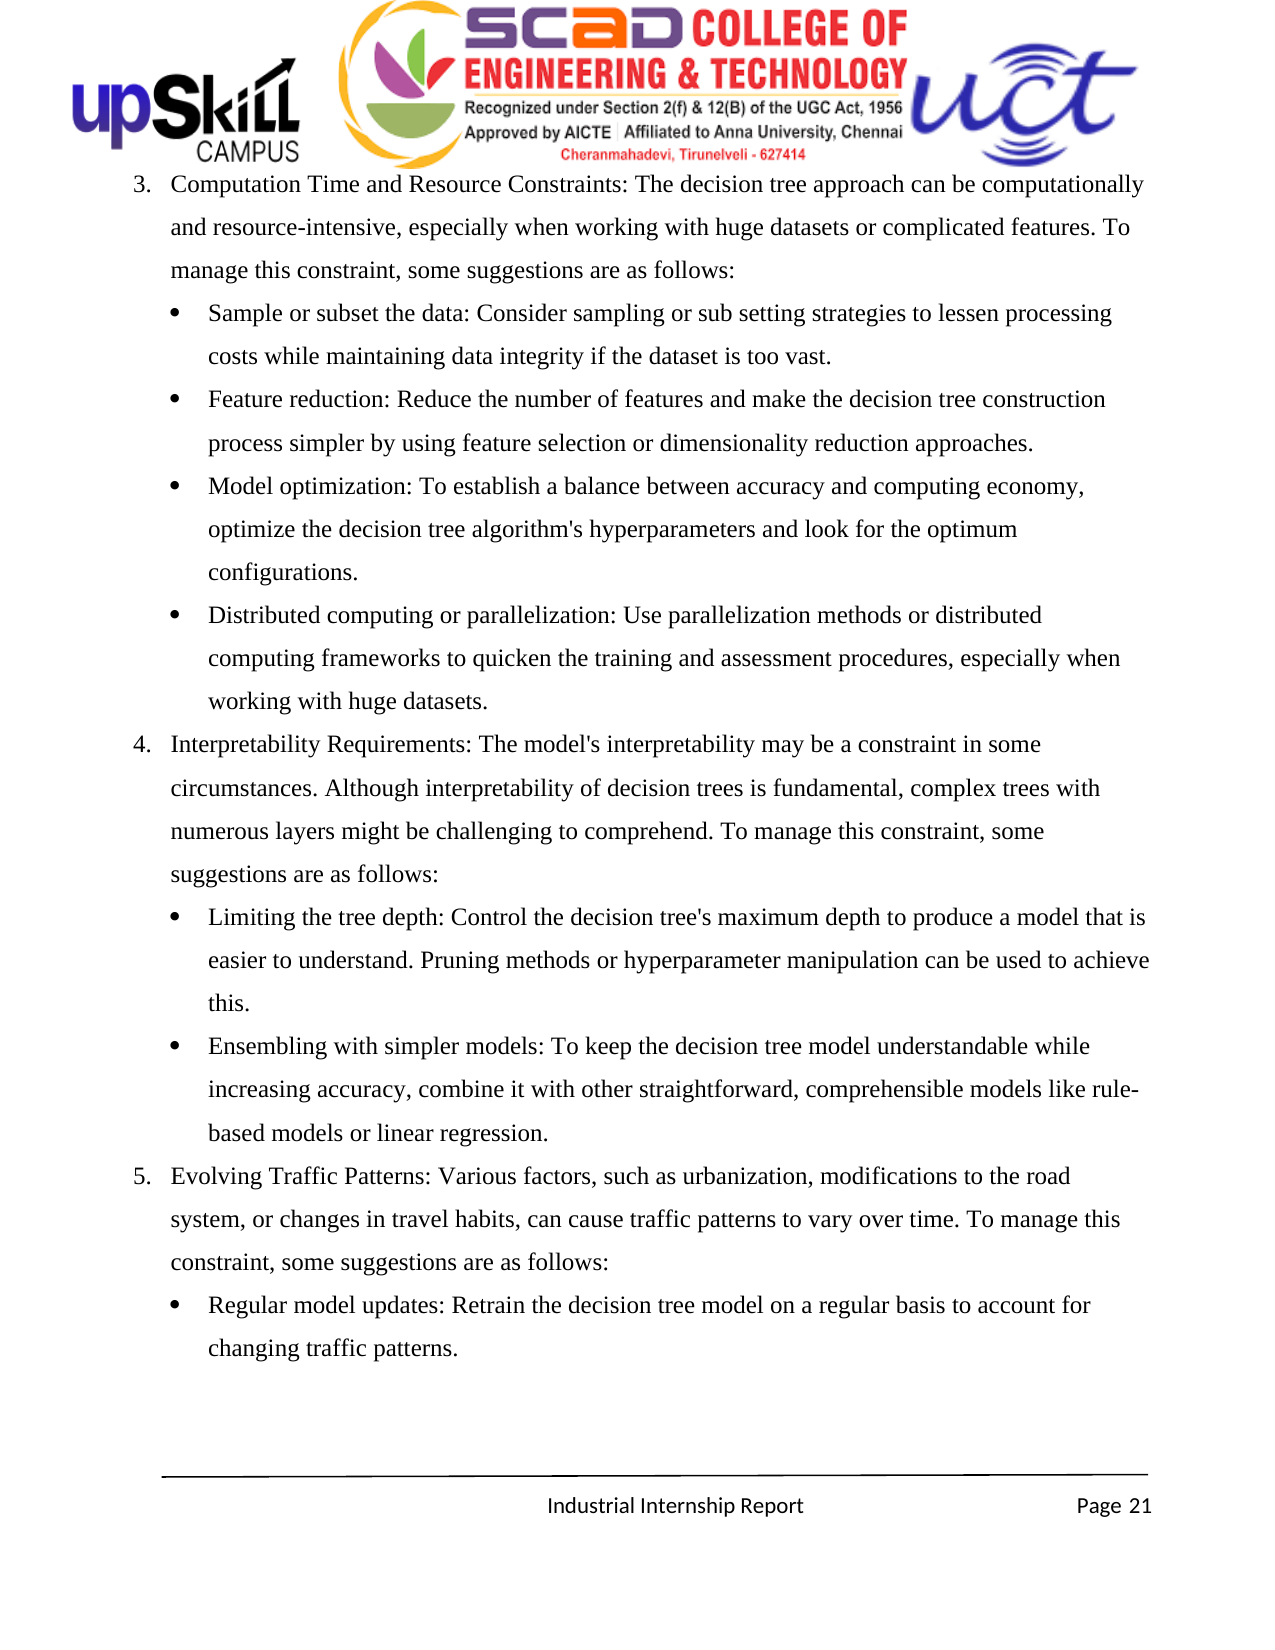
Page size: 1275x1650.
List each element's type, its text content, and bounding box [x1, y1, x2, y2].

list Ensembling with simpler models: To keep the decision tree model understandable while increasing accuracy, combine it with other straightforward, comprehensible models like rule-based models or linear regression. [170, 1031, 1152, 1146]
list Computation Time and Resource Constraints: The decision tree approach can be computationally and resource-intensive, especially when working with huge datasets or complicated features. To manage this constraint, some suggestions are as follows: [133, 169, 1152, 284]
list Distributed computing or parallelization: Use parallelization methods or distributed computing frameworks to quicken the training and assessment procedures, especially when working with huge datasets. [170, 600, 1152, 715]
list Regular model updates: Retrain the decision tree model on a regular basis to account for changing traffic patterns. [170, 1290, 1152, 1362]
list Evolving Traffic Patterns: Various factors, such as urbanization, modifications to the road system, or changes in travel habits, can cause traffic patterns to vary over time. To manage this constraint, some suggestions are as follows: [133, 1161, 1152, 1276]
picture [34, 0, 1146, 169]
list Feature reduction: Reduce the number of features and make the decision tree construction process simpler by using feature selection or dimensionality reduction approaches. [170, 384, 1152, 456]
list Interpretability Requirements: The model's interpretability may be a constraint in some circumstances. Although interpretability of decision trees is fundamental, complex trees with numerous layers might be challenging to comprehend. To manage this constraint, some suggestions are as follows: [133, 729, 1152, 888]
list Model optimization: To establish a balance between accuracy and computing economy, optimize the decision tree algorithm's hyperparameters and look for the optimum configurations. [170, 471, 1152, 586]
list Sample or subset the data: Consider sampling or sub setting strategies to lessen processing costs while maintaining data integrity if the dataset is too vast. [170, 298, 1152, 370]
list Limiting the tree depth: Control the decision tree's maximum depth to produce a model that is easier to understand. Pruning methods or hyperparameter manipulation can be used to achieve this. [170, 902, 1152, 1017]
